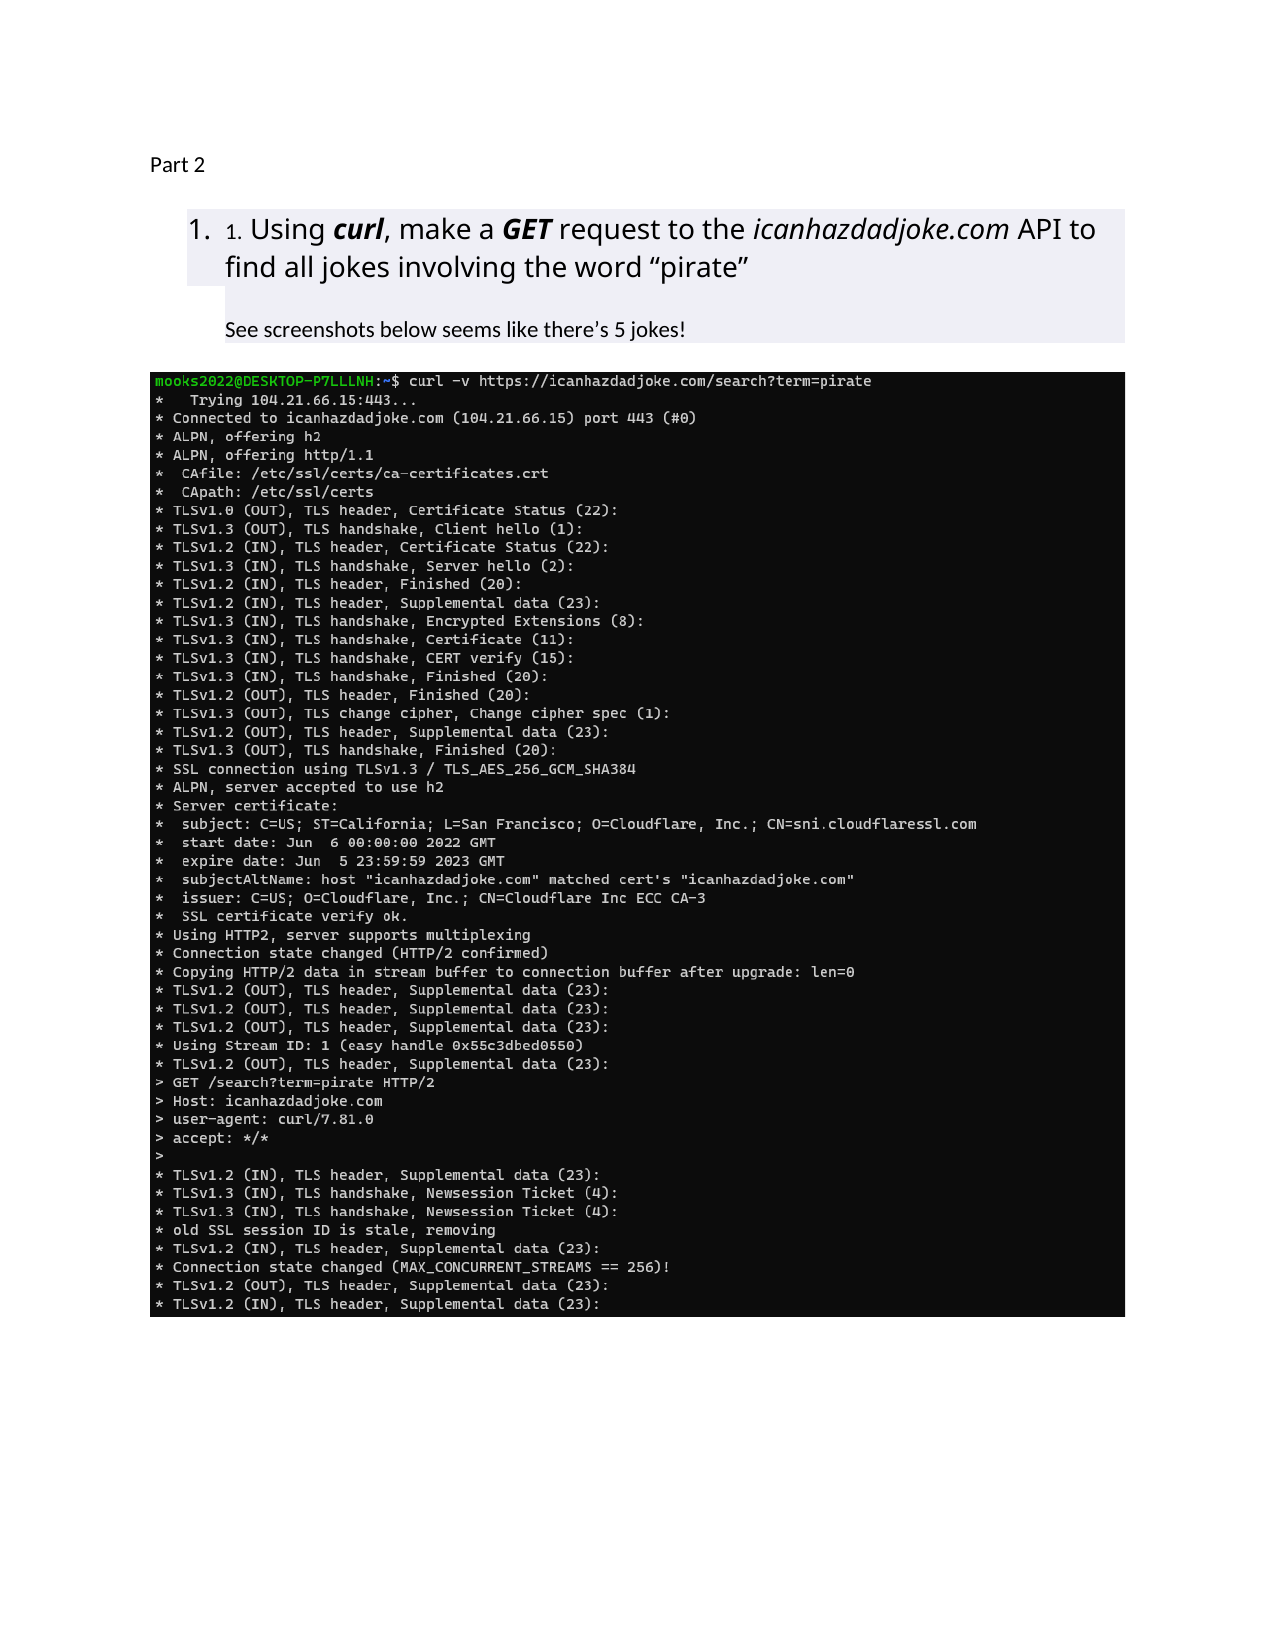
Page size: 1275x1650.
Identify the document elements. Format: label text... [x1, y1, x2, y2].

text Part 2 [150, 150, 1125, 178]
text See screenshots below seems like there’s 5 jokes! [225, 315, 1125, 343]
list 1. Using curl, make a GET request to the icanhazdadjoke.com API to find all jokes involving the word “pirate” [187, 209, 1125, 286]
picture [150, 372, 1125, 1317]
